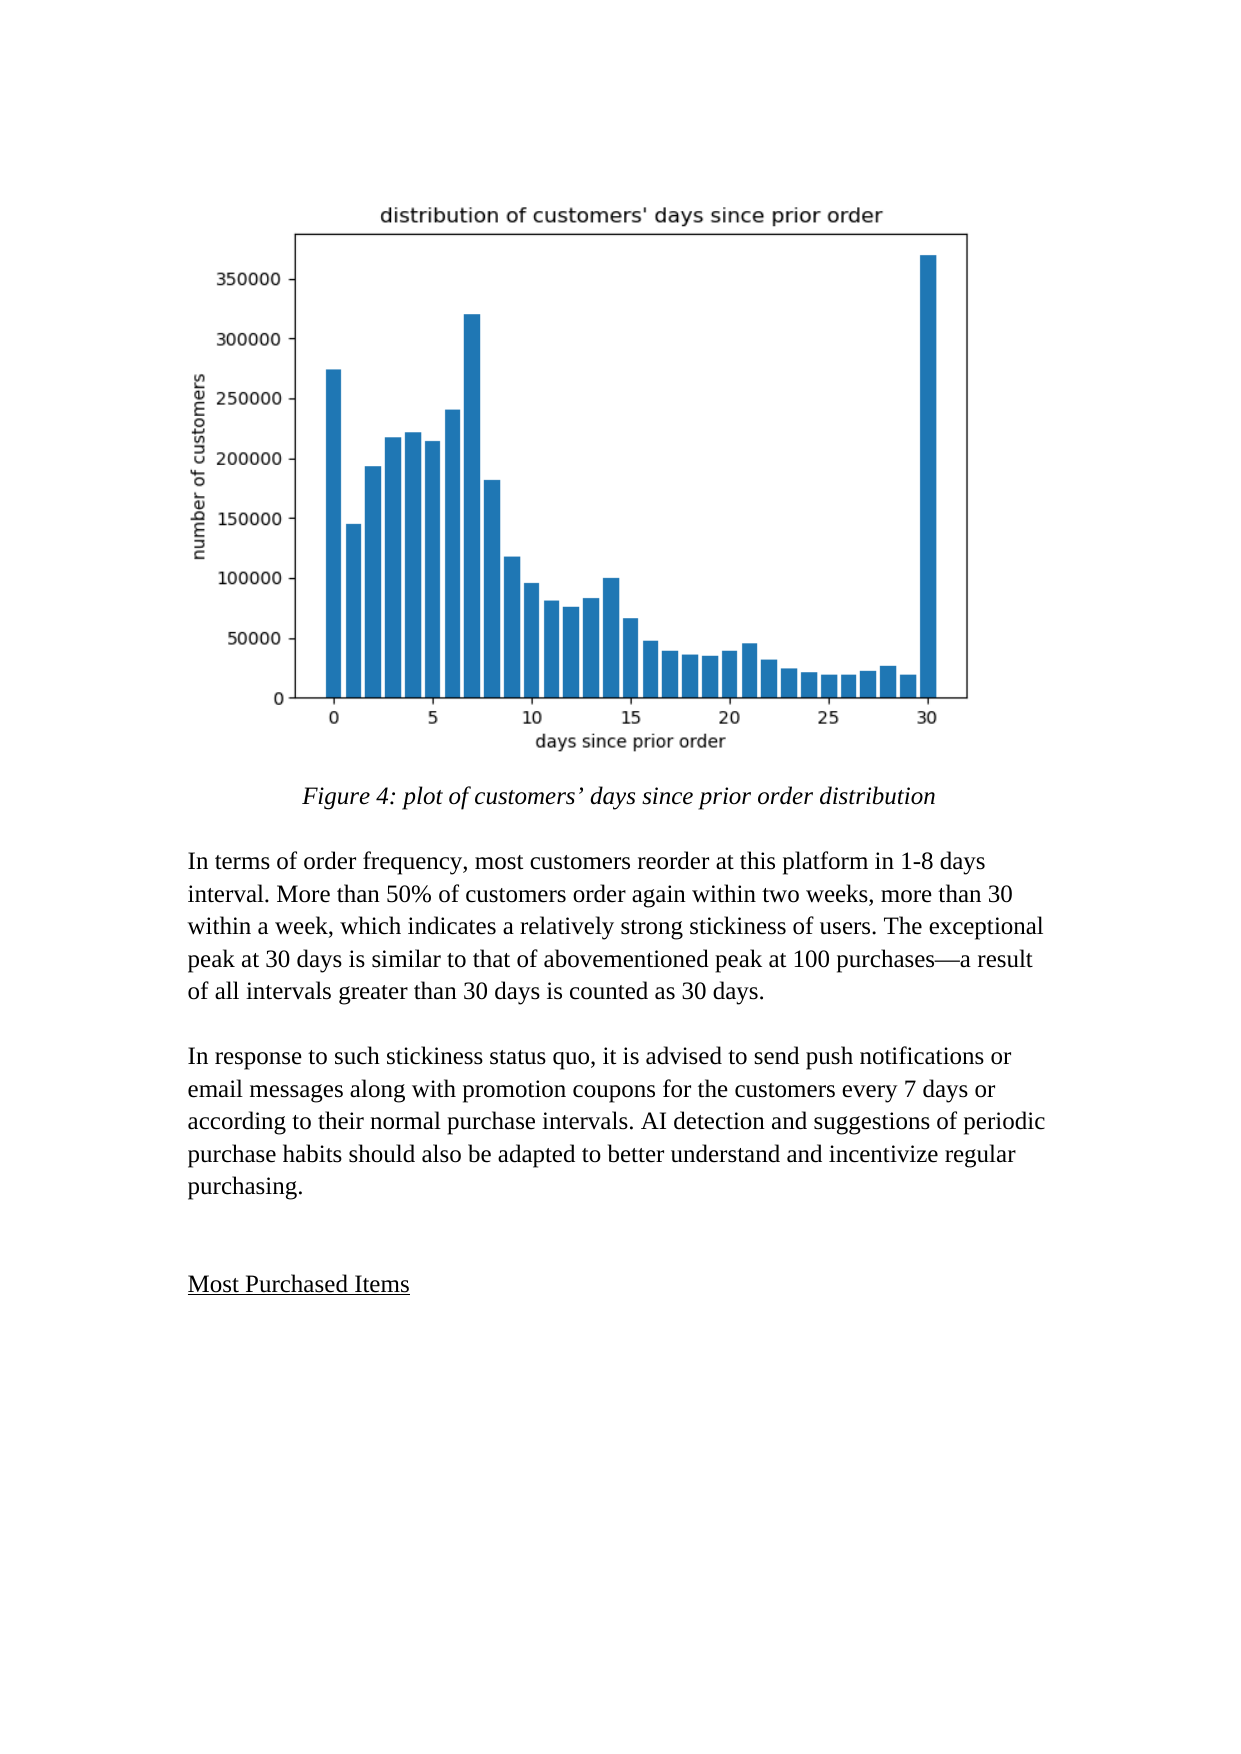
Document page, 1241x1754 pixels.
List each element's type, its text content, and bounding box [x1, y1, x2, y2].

picture [187, 162, 1053, 764]
text In response to such stickiness status quo, it is advised to send push notifications or email messages along with promotion coupons for the customers every 7 days or according to their normal purchase intervals. AI detection and suggestions of periodic purchase habits should also be adapted to better understand and incentivize regular purchasing. [187, 1039, 1053, 1202]
text Most Purchased Items [187, 1267, 1053, 1299]
text In terms of order frequency, most customers reorder at this platform in 1-8 days interval. More than 50% of customers order again within two weeks, more than 30 within a week, which indicates a relatively strong stickiness of users. The exceptional peak at 30 days is similar to that of abovementioned peak at 100 purchases—a result of all intervals greater than 30 days is counted as 30 days. [187, 844, 1053, 1007]
text Figure 4: plot of customers’ days since prior order distribution [187, 779, 1053, 812]
